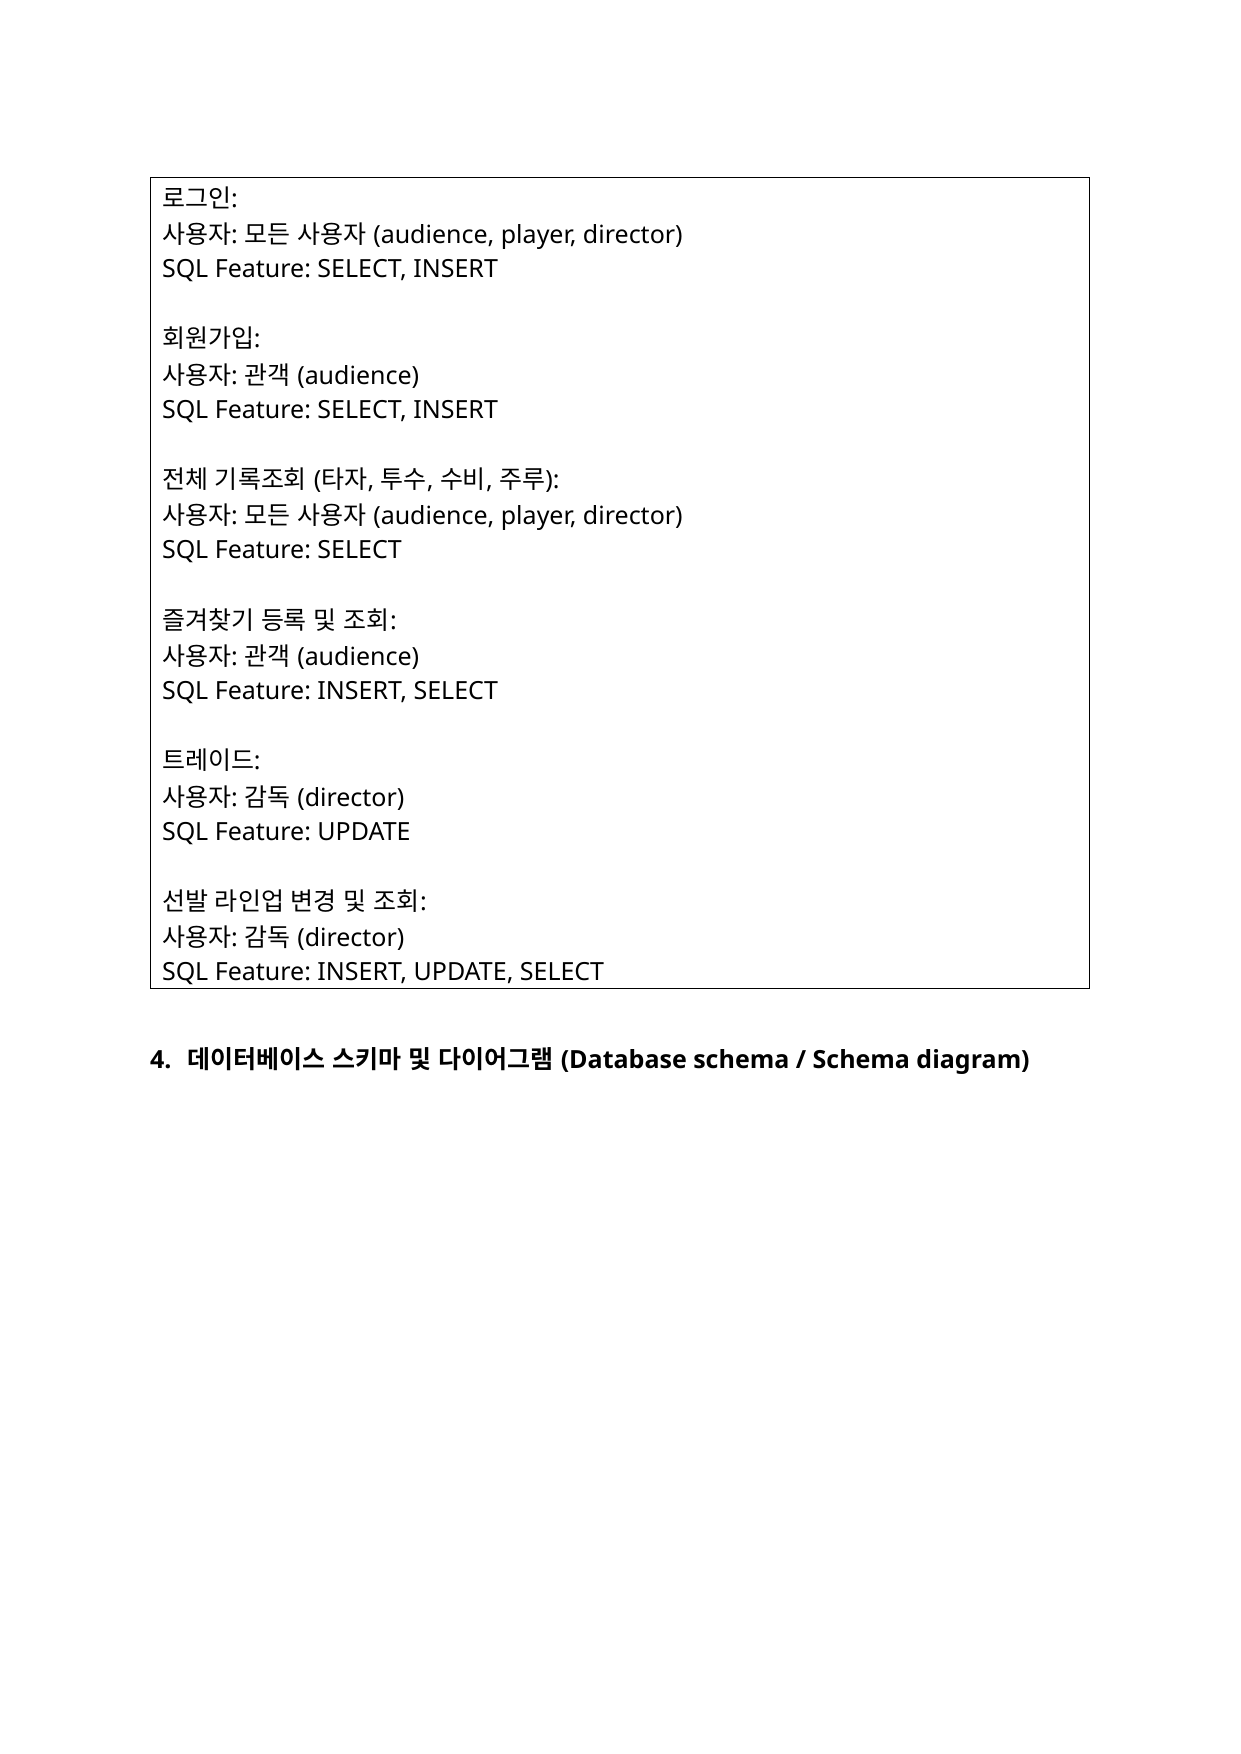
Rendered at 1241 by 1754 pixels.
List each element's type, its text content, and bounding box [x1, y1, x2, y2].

table_header 로그인: 사용자: 모든 사용자 (audience, player, director) SQL Feature: SELECT, INSERT 회원가입: 사용자: 관객 (audience) SQL Feature: SELECT, INSERT 전체 기록조회 (타자, 투수, 수비, 주루): 사용자: 모든 사용자 (audience, player, director) SQL Feature: SELECT 즐겨찾기 등록 및 조회: 사용자: 관객 (audience) SQL Feature: INSERT, SELECT 트레이드: 사용자: 감독 (director) SQL Feature: UPDATE 선발 라인업 변경 및 조회: 사용자: 감독 (director) SQL Feature: INSERT, UPDATE, SELECT [151, 178, 1089, 988]
list 데이터베이스 스키마 및 다이어그램 (Database schema / Schema diagram) [150, 1040, 1090, 1076]
